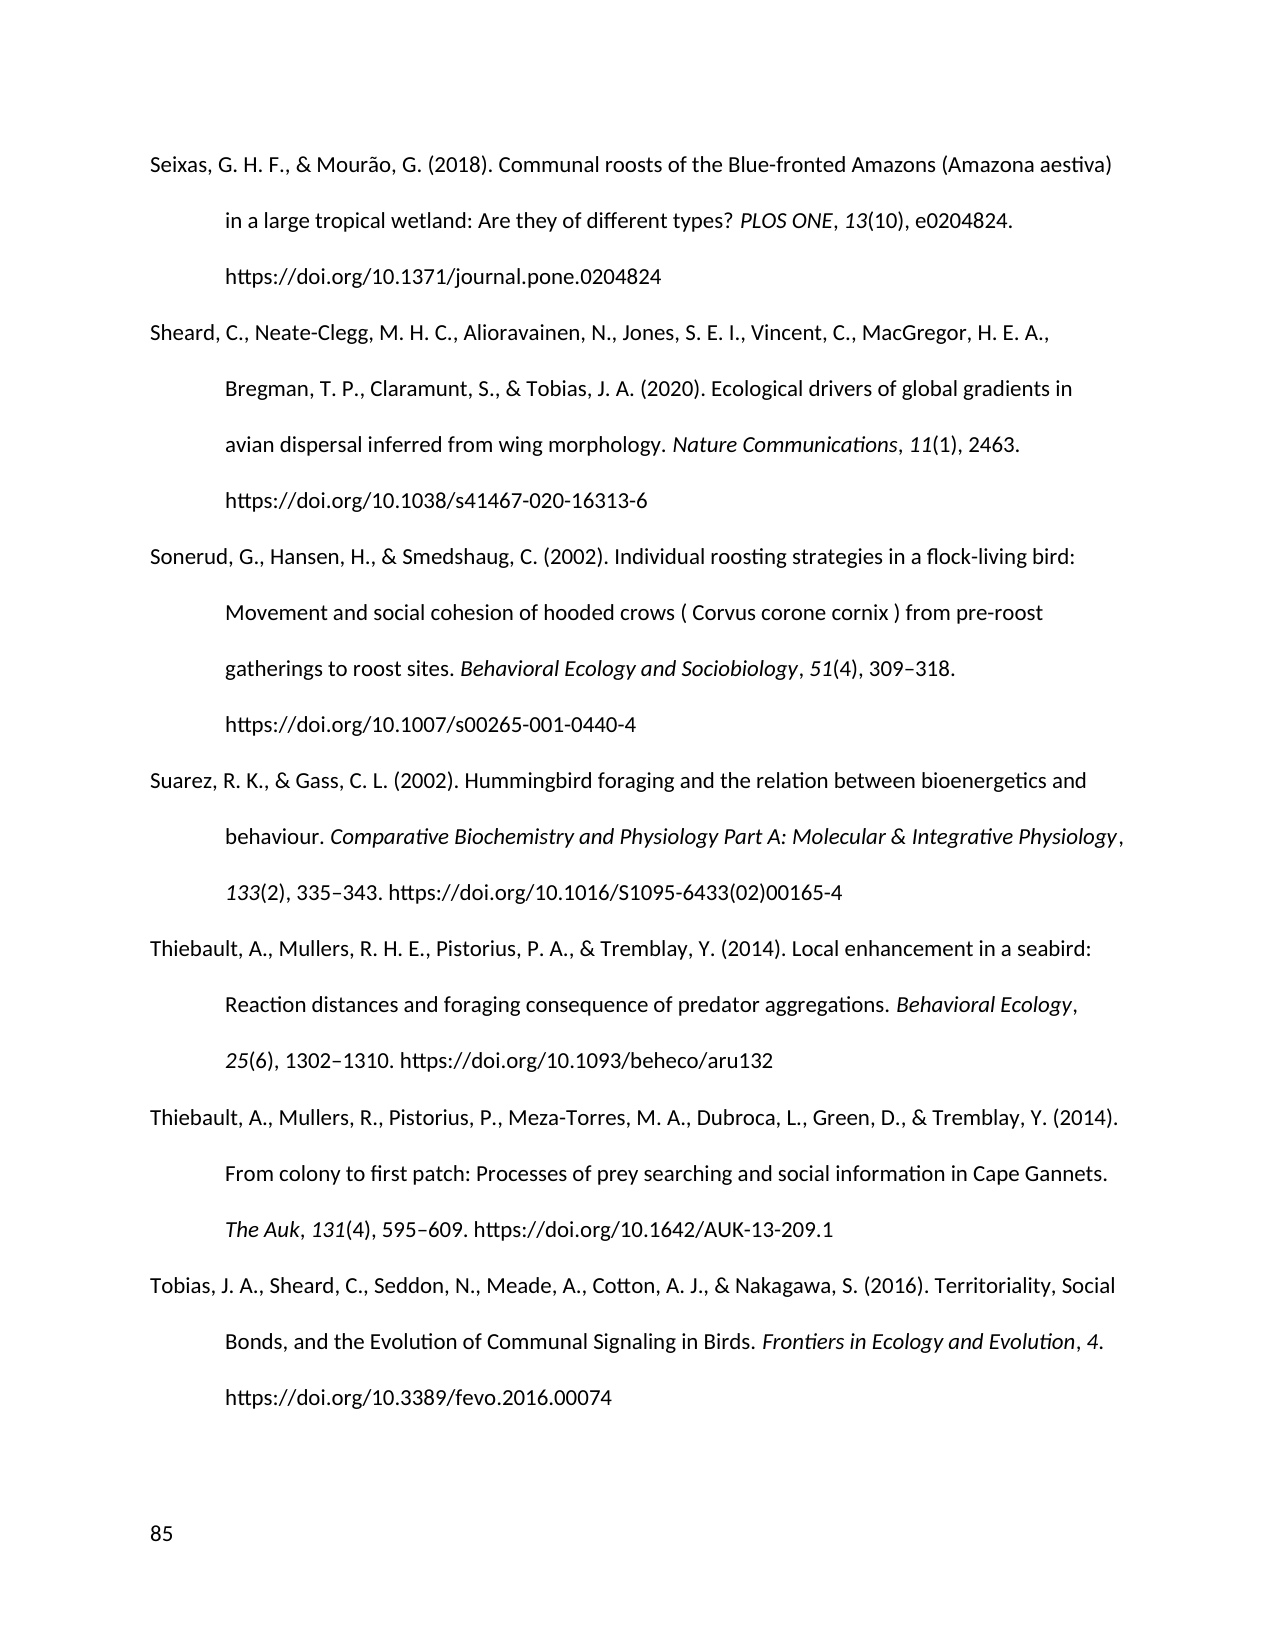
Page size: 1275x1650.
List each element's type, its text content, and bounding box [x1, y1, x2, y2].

text Suarez, R. K., & Gass, C. L. (2002). Hummingbird foraging and the relation between bioenergetics and behaviour. Comparative Biochemistry and Physiology Part A: Molecular & Integrative Physiology, 133(2), 335–343. https://doi.org/10.1016/S1095-6433(02)00165-4 [150, 766, 1125, 907]
text Sonerud, G., Hansen, H., & Smedshaug, C. (2002). Individual roosting strategies in a flock-living bird: Movement and social cohesion of hooded crows ( Corvus corone cornix ) from pre-roost gatherings to roost sites. Behavioral Ecology and Sociobiology, 51(4), 309–318. https://doi.org/10.1007/s00265-001-0440-4 [150, 542, 1125, 738]
text Thiebault, A., Mullers, R., Pistorius, P., Meza-Torres, M. A., Dubroca, L., Green, D., & Tremblay, Y. (2014). From colony to first patch: Processes of prey searching and social information in Cape Gannets. The Auk, 131(4), 595–609. https://doi.org/10.1642/AUK-13-209.1 [150, 1103, 1125, 1243]
text Thiebault, A., Mullers, R. H. E., Pistorius, P. A., & Tremblay, Y. (2014). Local enhancement in a seabird: Reaction distances and foraging consequence of predator aggregations. Behavioral Ecology, 25(6), 1302–1310. https://doi.org/10.1093/beheco/aru132 [150, 934, 1125, 1075]
text Sheard, C., Neate-Clegg, M. H. C., Alioravainen, N., Jones, S. E. I., Vincent, C., MacGregor, H. E. A., Bregman, T. P., Claramunt, S., & Tobias, J. A. (2020). Ecological drivers of global gradients in avian dispersal inferred from wing morphology. Nature Communications, 11(1), 2463. https://doi.org/10.1038/s41467-020-16313-6 [150, 318, 1125, 514]
text Seixas, G. H. F., & Mourão, G. (2018). Communal roosts of the Blue-fronted Amazons (Amazona aestiva) in a large tropical wetland: Are they of different types? PLOS ONE, 13(10), e0204824. https://doi.org/10.1371/journal.pone.0204824 [150, 150, 1125, 290]
text Tobias, J. A., Sheard, C., Seddon, N., Meade, A., Cotton, A. J., & Nakagawa, S. (2016). Territoriality, Social Bonds, and the Evolution of Communal Signaling in Birds. Frontiers in Ecology and Evolution, 4. https://doi.org/10.3389/fevo.2016.00074 [150, 1271, 1125, 1411]
